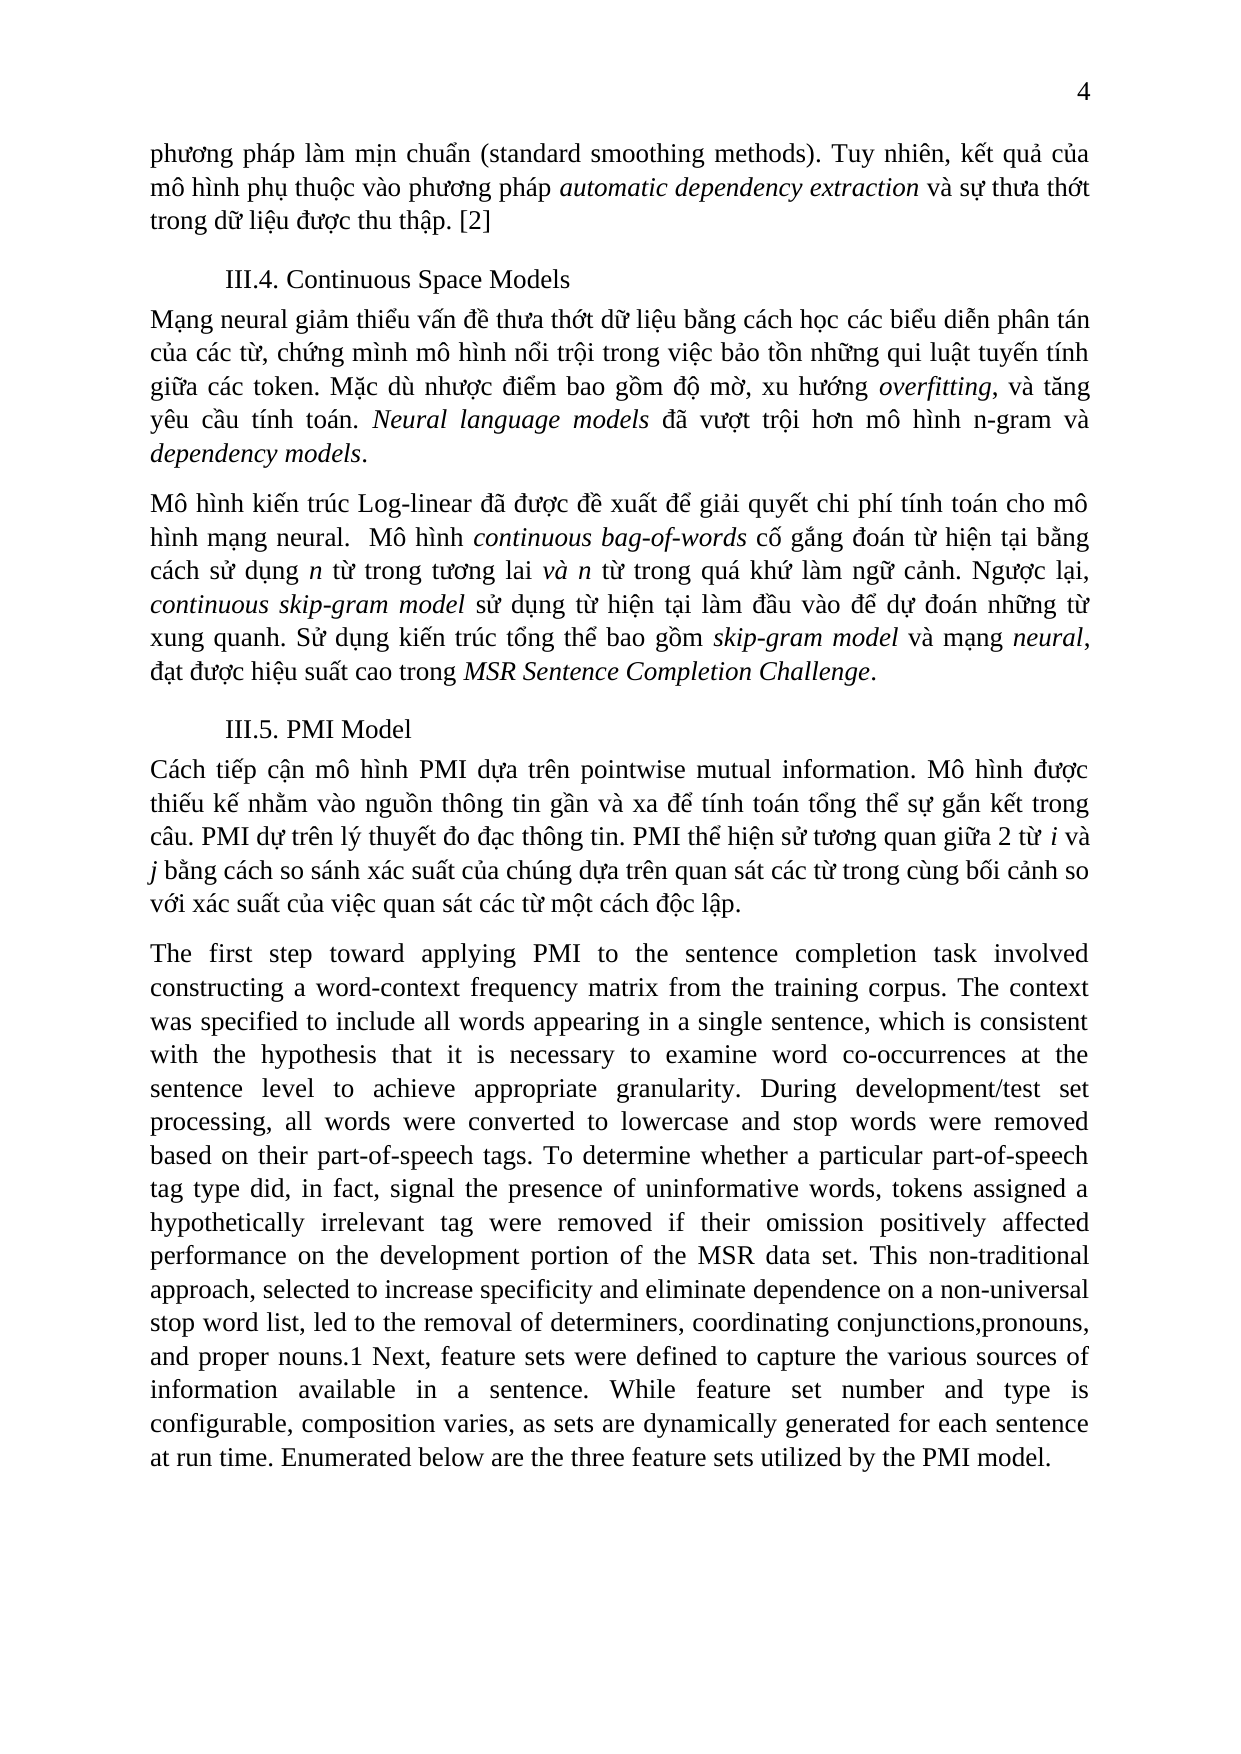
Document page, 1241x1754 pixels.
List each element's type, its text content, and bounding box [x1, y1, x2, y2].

text Cách tiếp cận mô hình PMI dựa trên pointwise mutual information. Mô hình được thiếu kế nhằm vào nguồn thông tin gần và xa để tính toán tổng thể sự gắn kết trong câu. PMI dự trên lý thuyết đo đạc thông tin. PMI thể hiện sử tương quan giữa 2 từ i và j bằng cách so sánh xác suất của chúng dựa trên quan sát các từ trong cùng bối cảnh so với xác suất của việc quan sát các từ một cách độc lập. [150, 753, 1090, 918]
text Mô hình kiến trúc Log-linear đã được đề xuất để giải quyết chi phí tính toán cho mô hình mạng neural. Mô hình continuous bag-of-words cố gắng đoán từ hiện tại bằng cách sử dụng n từ trong tương lai và n từ trong quá khứ làm ngữ cảnh. Ngược lại, continuous skip-gram model sử dụng từ hiện tại làm đầu vào để dự đoán những từ xung quanh. Sử dụng kiến trúc tổng thể bao gồm skip-gram model và mạng neural, đạt được hiệu suất cao trong MSR Sentence Completion Challenge. [150, 487, 1090, 686]
text Mạng neural giảm thiểu vấn đề thưa thớt dữ liệu bằng cách học các biểu diễn phân tán của các từ, chứng mình mô hình nổi trội trong việc bảo tồn những qui luật tuyến tính giữa các token. Mặc dù nhược điểm bao gồm độ mờ, xu hướng overfitting, và tăng yêu cầu tính toán. Neural language models đã vượt trội hơn mô hình n-gram và dependency models. [150, 303, 1090, 468]
subtitle Continuous Space Models [225, 263, 1090, 294]
text The first step toward applying PMI to the sentence completion task involved constructing a word-context frequency matrix from the training corpus. The context was specified to include all words appearing in a single sentence, which is consistent with the hypothesis that it is necessary to examine word co-occurrences at the sentence level to achieve appropriate granularity. During development/test set processing, all words were converted to lowercase and stop words were removed based on their part-of-speech tags. To determine whether a particular part-of-speech tag type did, in fact, signal the presence of uninformative words, tokens assigned a hypothetically irrelevant tag were removed if their omission positively affected performance on the development portion of the MSR data set. This non-traditional approach, selected to increase specificity and eliminate dependence on a non-universal stop word list, led to the removal of determiners, coordinating conjunctions,pronouns, and proper nouns.1 Next, feature sets were defined to capture the various sources of information available in a sentence. While feature set number and type is configurable, composition varies, as sets are dynamically generated for each sentence at run time. Enumerated below are the three feature sets utilized by the PMI model. [150, 937, 1090, 1472]
subtitle PMI Model [225, 713, 1090, 744]
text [150, 137, 1090, 236]
